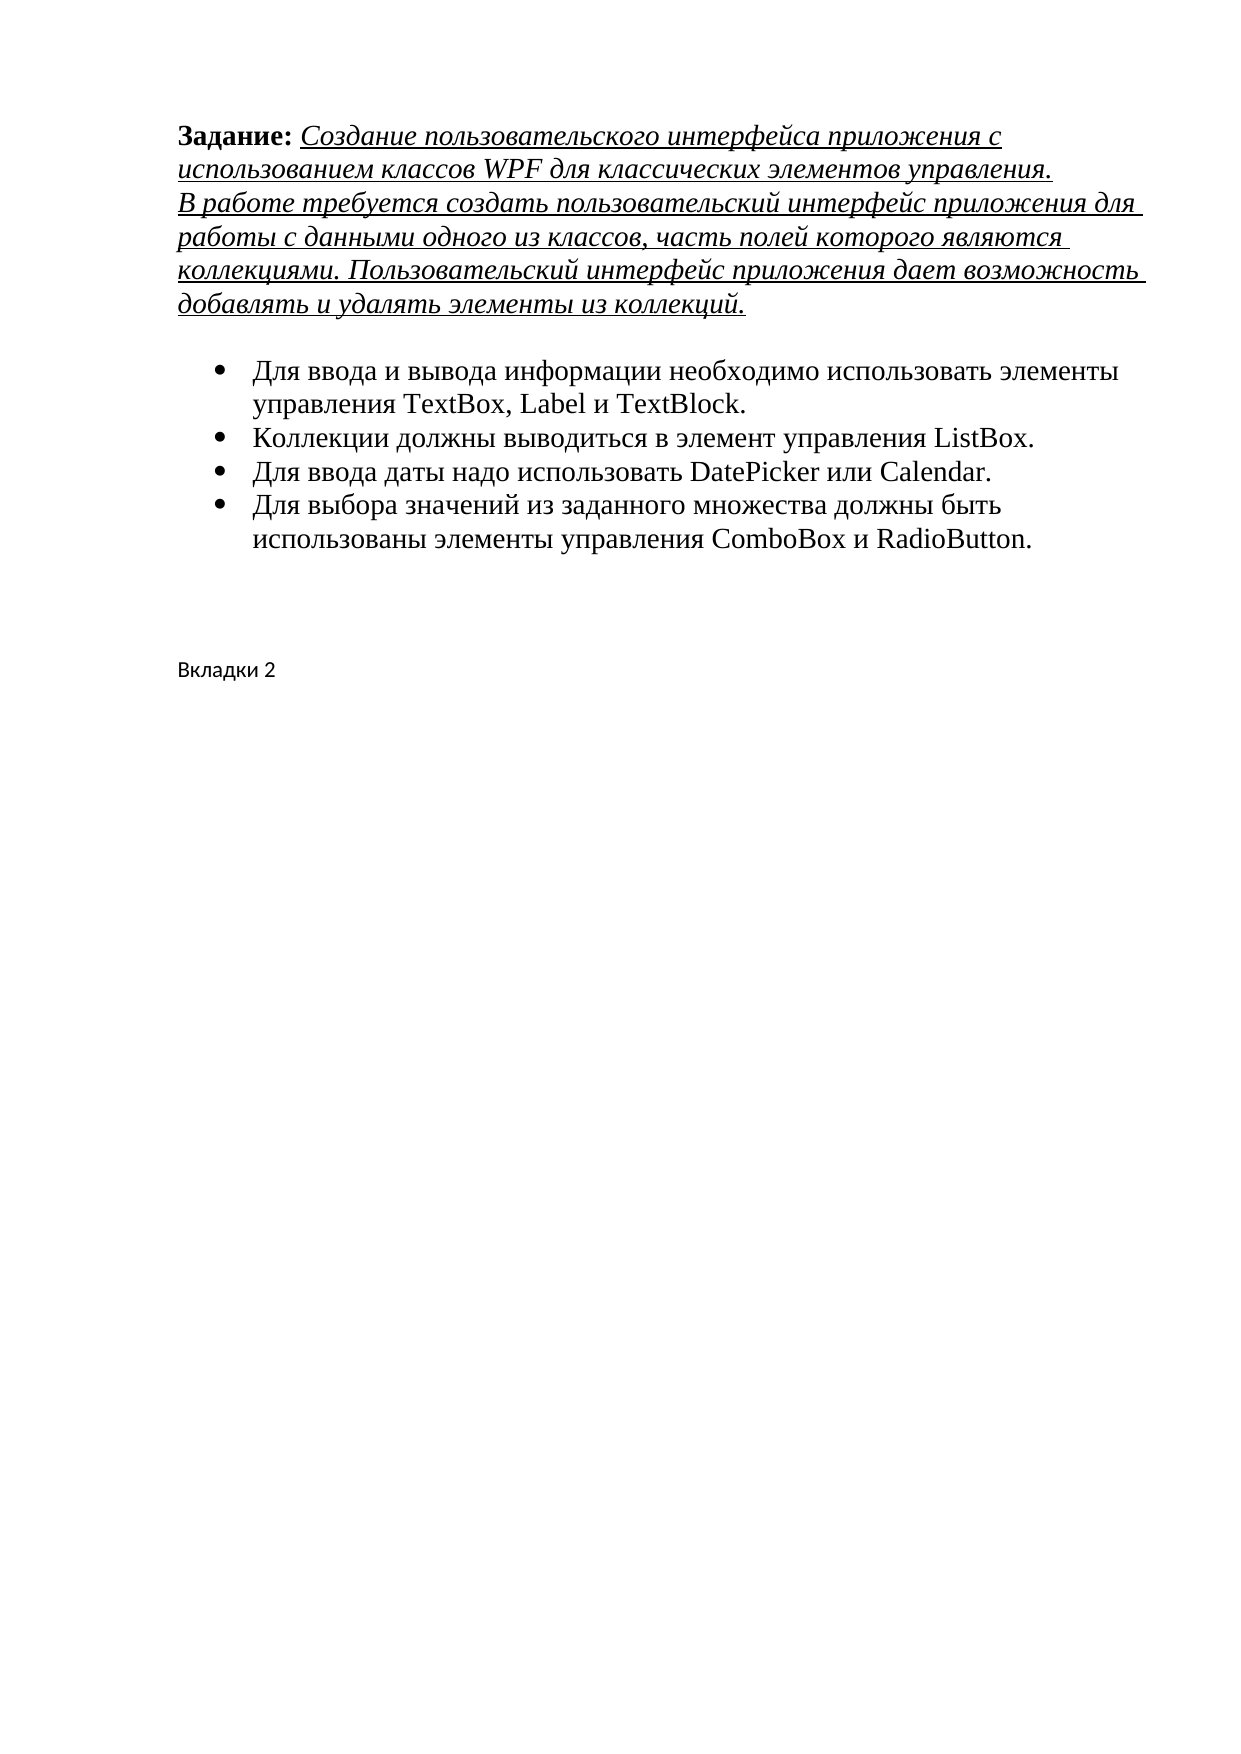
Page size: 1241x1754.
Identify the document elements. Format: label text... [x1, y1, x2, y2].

text использованием классов WPF для классических элементов управления. [177, 152, 1152, 185]
text Задание: Создание пользовательского интерфейса приложения с [177, 118, 1152, 152]
list Коллекции должны выводиться в элемент управления ListBox. [215, 420, 1152, 454]
list Для выбора значений из заданного множества должны быть использованы элементы управления ComboBox и RadioButton. [215, 487, 1152, 554]
text Вкладки 2 [177, 655, 1152, 683]
list Для ввода и вывода информации необходимо использовать элементы управления TextBox, Label и TextBlock. [215, 353, 1152, 420]
list Для ввода даты надо использовать DatePicker или Calendar. [215, 454, 1152, 487]
text В работе требуется создать пользовательский интерфейс приложения для работы с данными одного из классов, часть полей которого являются коллекциями. Пользовательский интерфейс приложения дает возможность добавлять и удалять элементы из коллекций. [177, 185, 1152, 319]
